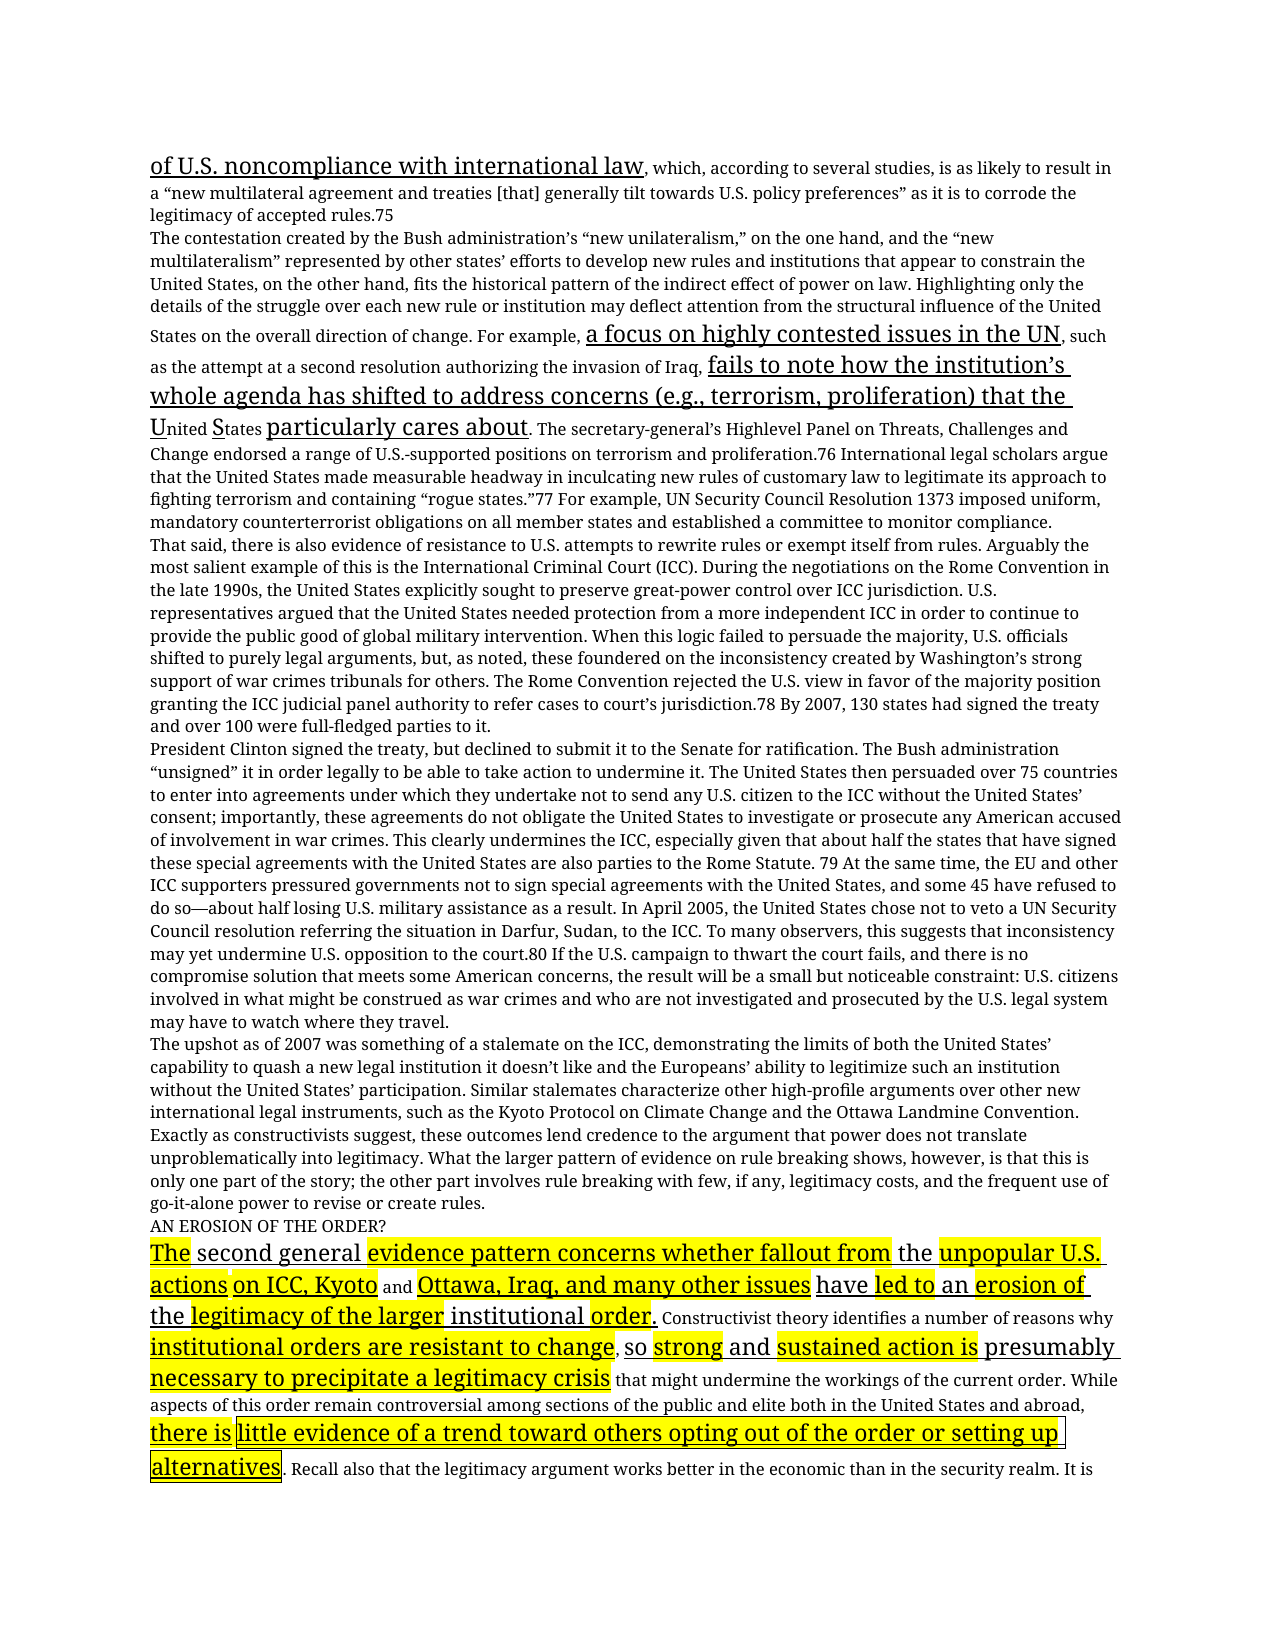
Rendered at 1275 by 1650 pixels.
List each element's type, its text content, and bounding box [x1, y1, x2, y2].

text The contestation created by the Bush administration’s “new unilateralism,” on the one hand, and the “new multilateralism” represented by other states’ efforts to develop new rules and institutions that appear to constrain the United States, on the other hand, fits the historical pattern of the indirect effect of power on law. Highlighting only the details of the struggle over each new rule or institution may deflect attention from the structural influence of the United States on the overall direction of change. For example, a focus on highly contested issues in the UN, such as the attempt at a second resolution authorizing the invasion of Iraq, fails to note how the institution’s whole agenda has shifted to address concerns (e.g., terrorism, proliferation) that the United States particularly cares about. The secretary-general’s Highlevel Panel on Threats, Challenges and Change endorsed a range of U.S.-supported positions on terrorism and proliferation.76 International legal scholars argue that the United States made measurable headway in inculcating new rules of customary law to legitimate its approach to fighting terrorism and containing “rogue states.”77 For example, UN Security Council Resolution 1373 imposed uniform, mandatory counterterrorist obligations on all member states and established a committee to monitor compliance. [150, 227, 1125, 533]
text AN EROSION OF THE ORDER? [150, 1214, 1125, 1237]
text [150, 150, 1125, 227]
text That said, there is also evidence of resistance to U.S. attempts to rewrite rules or exempt itself from rules. Arguably the most salient example of this is the International Criminal Court (ICC). During the negotiations on the Rome Convention in the late 1990s, the United States explicitly sought to preserve great-power control over ICC jurisdiction. U.S. representatives argued that the United States needed protection from a more independent ICC in order to continue to provide the public good of global military intervention. When this logic failed to persuade the majority, U.S. officials shifted to purely legal arguments, but, as noted, these foundered on the inconsistency created by Washington’s strong support of war crimes tribunals for others. The Rome Convention rejected the U.S. view in favor of the majority position granting the ICC judicial panel authority to refer cases to court’s jurisdiction.78 By 2007, 130 states had signed the treaty and over 100 were full-fledged parties to it. [150, 533, 1125, 738]
text President Clinton signed the treaty, but declined to submit it to the Senate for ratification. The Bush administration “unsigned” it in order legally to be able to take action to undermine it. The United States then persuaded over 75 countries to enter into agreements under which they undertake not to send any U.S. citizen to the ICC without the United States’ consent; importantly, these agreements do not obligate the United States to investigate or prosecute any American accused of involvement in war crimes. This clearly undermines the ICC, especially given that about half the states that have signed these special agreements with the United States are also parties to the Rome Statute. 79 At the same time, the EU and other ICC supporters pressured governments not to sign special agreements with the United States, and some 45 have refused to do so—about half losing U.S. military assistance as a result. In April 2005, the United States chose not to veto a UN Security Council resolution referring the situation in Darfur, Sudan, to the ICC. To many observers, this suggests that inconsistency may yet undermine U.S. opposition to the court.80 If the U.S. campaign to thwart the court fails, and there is no compromise solution that meets some American concerns, the result will be a small but noticeable constraint: U.S. citizens involved in what might be construed as war crimes and who are not investigated and prosecuted by the U.S. legal system may have to watch where they travel. [150, 738, 1125, 1033]
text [150, 1237, 1125, 1483]
text The upshot as of 2007 was something of a stalemate on the ICC, demonstrating the limits of both the United States’ capability to quash a new legal institution it doesn’t like and the Europeans’ ability to legitimize such an institution without the United States’ participation. Similar stalemates characterize other high-profile arguments over other new international legal instruments, such as the Kyoto Protocol on Climate Change and the Ottawa Landmine Convention. Exactly as constructivists suggest, these outcomes lend credence to the argument that power does not translate unproblematically into legitimacy. What the larger pattern of evidence on rule breaking shows, however, is that this is only one part of the story; the other part involves rule breaking with few, if any, legitimacy costs, and the frequent use of go-it-alone power to revise or create rules. [150, 1033, 1125, 1214]
